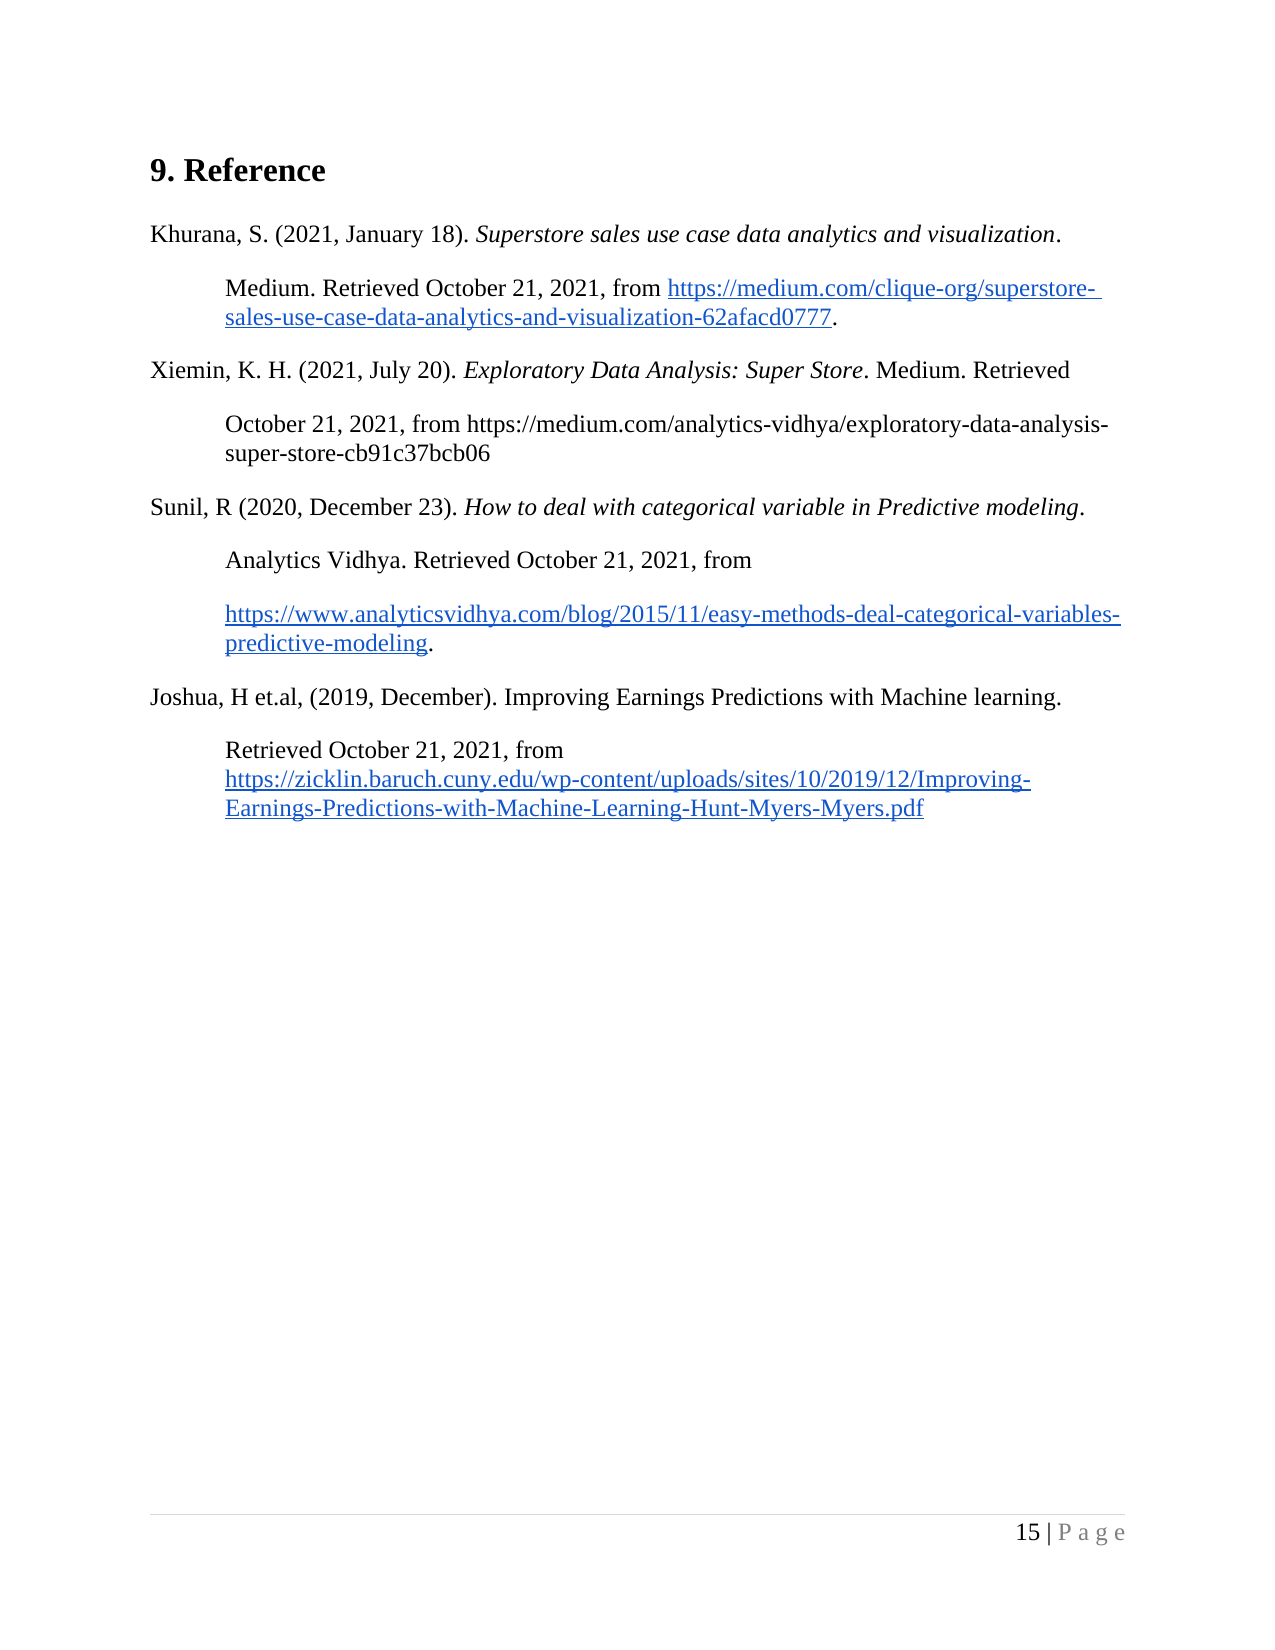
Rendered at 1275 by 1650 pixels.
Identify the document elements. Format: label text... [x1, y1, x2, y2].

text Xiemin, K. H. (2021, July 20). Exploratory Data Analysis: Super Store. Medium. Retrieved [150, 355, 1125, 384]
text Khurana, S. (2021, January 18). Superstore sales use case data analytics and visualization. [150, 219, 1125, 248]
text October 21, 2021, from https://medium.com/analytics-vidhya/exploratory-data-analysis-super-store-cb91c37bcb06 [225, 409, 1125, 467]
text Sunil, R (2020, December 23). How to deal with categorical variable in Predictive modeling. [150, 492, 1125, 520]
text Joshua, H et.al, (2019, December). Improving Earnings Predictions with Machine learning. [150, 682, 1125, 710]
text Medium. Retrieved October 21, 2021, from https://medium.com/clique-org/superstore- sales-use-case-data-analytics-and-visualization-62afacd0777. [225, 273, 1125, 330]
text https://www.analyticsvidhya.com/blog/2015/11/easy-methods-deal-categorical-variables-predictive-modeling. [225, 599, 1125, 657]
text Retrieved October 21, 2021, from https://zicklin.baruch.cuny.edu/wp-content/uploads/sites/10/2019/12/Improving-Earnings-Predictions-with-Machine-Learning-Hunt-Myers-Myers.pdf [225, 735, 1125, 822]
text Analytics Vidhya. Retrieved October 21, 2021, from [150, 545, 1125, 574]
subtitle 9. Reference [150, 150, 1125, 188]
